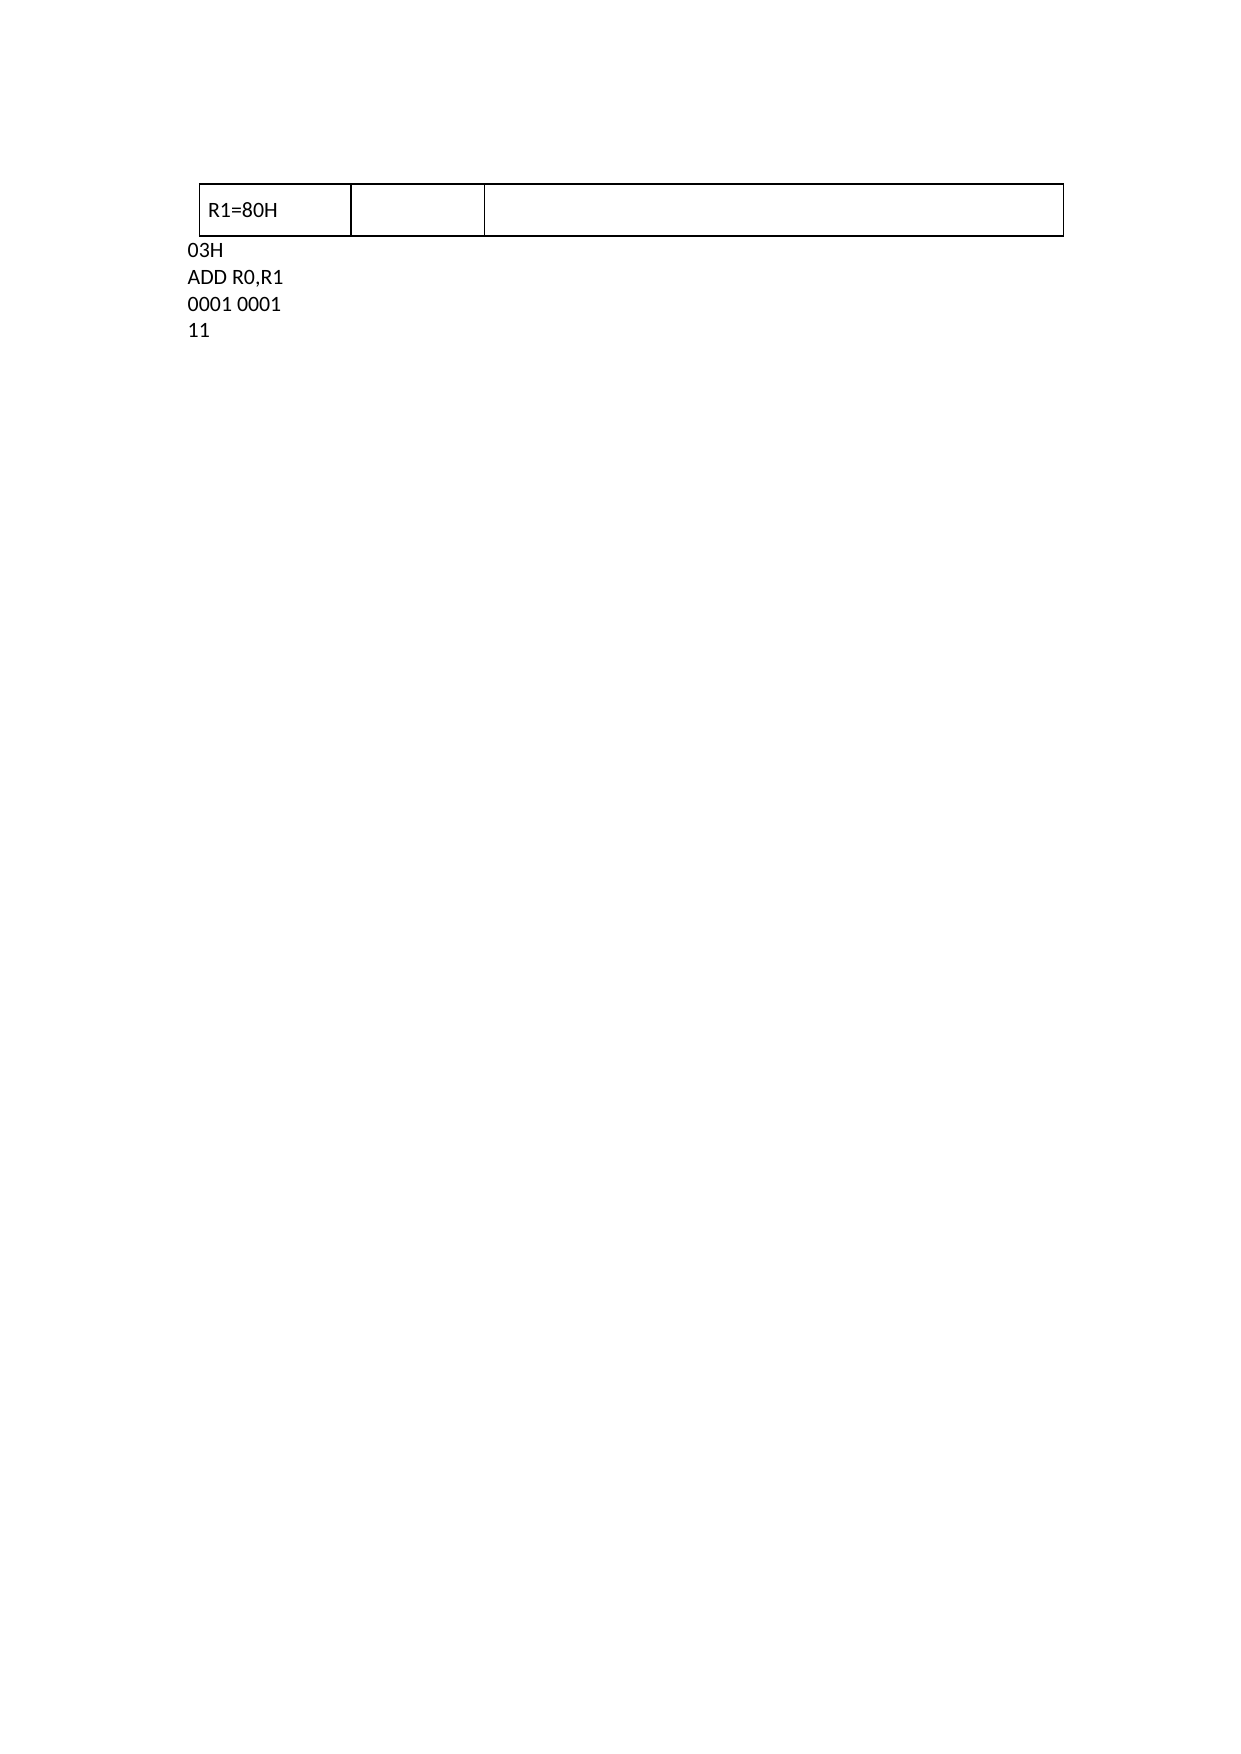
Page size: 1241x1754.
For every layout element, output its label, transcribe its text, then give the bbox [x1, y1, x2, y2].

table_cell R1=80H [200, 185, 350, 235]
table_cell [352, 185, 484, 235]
table_cell [485, 185, 1063, 235]
